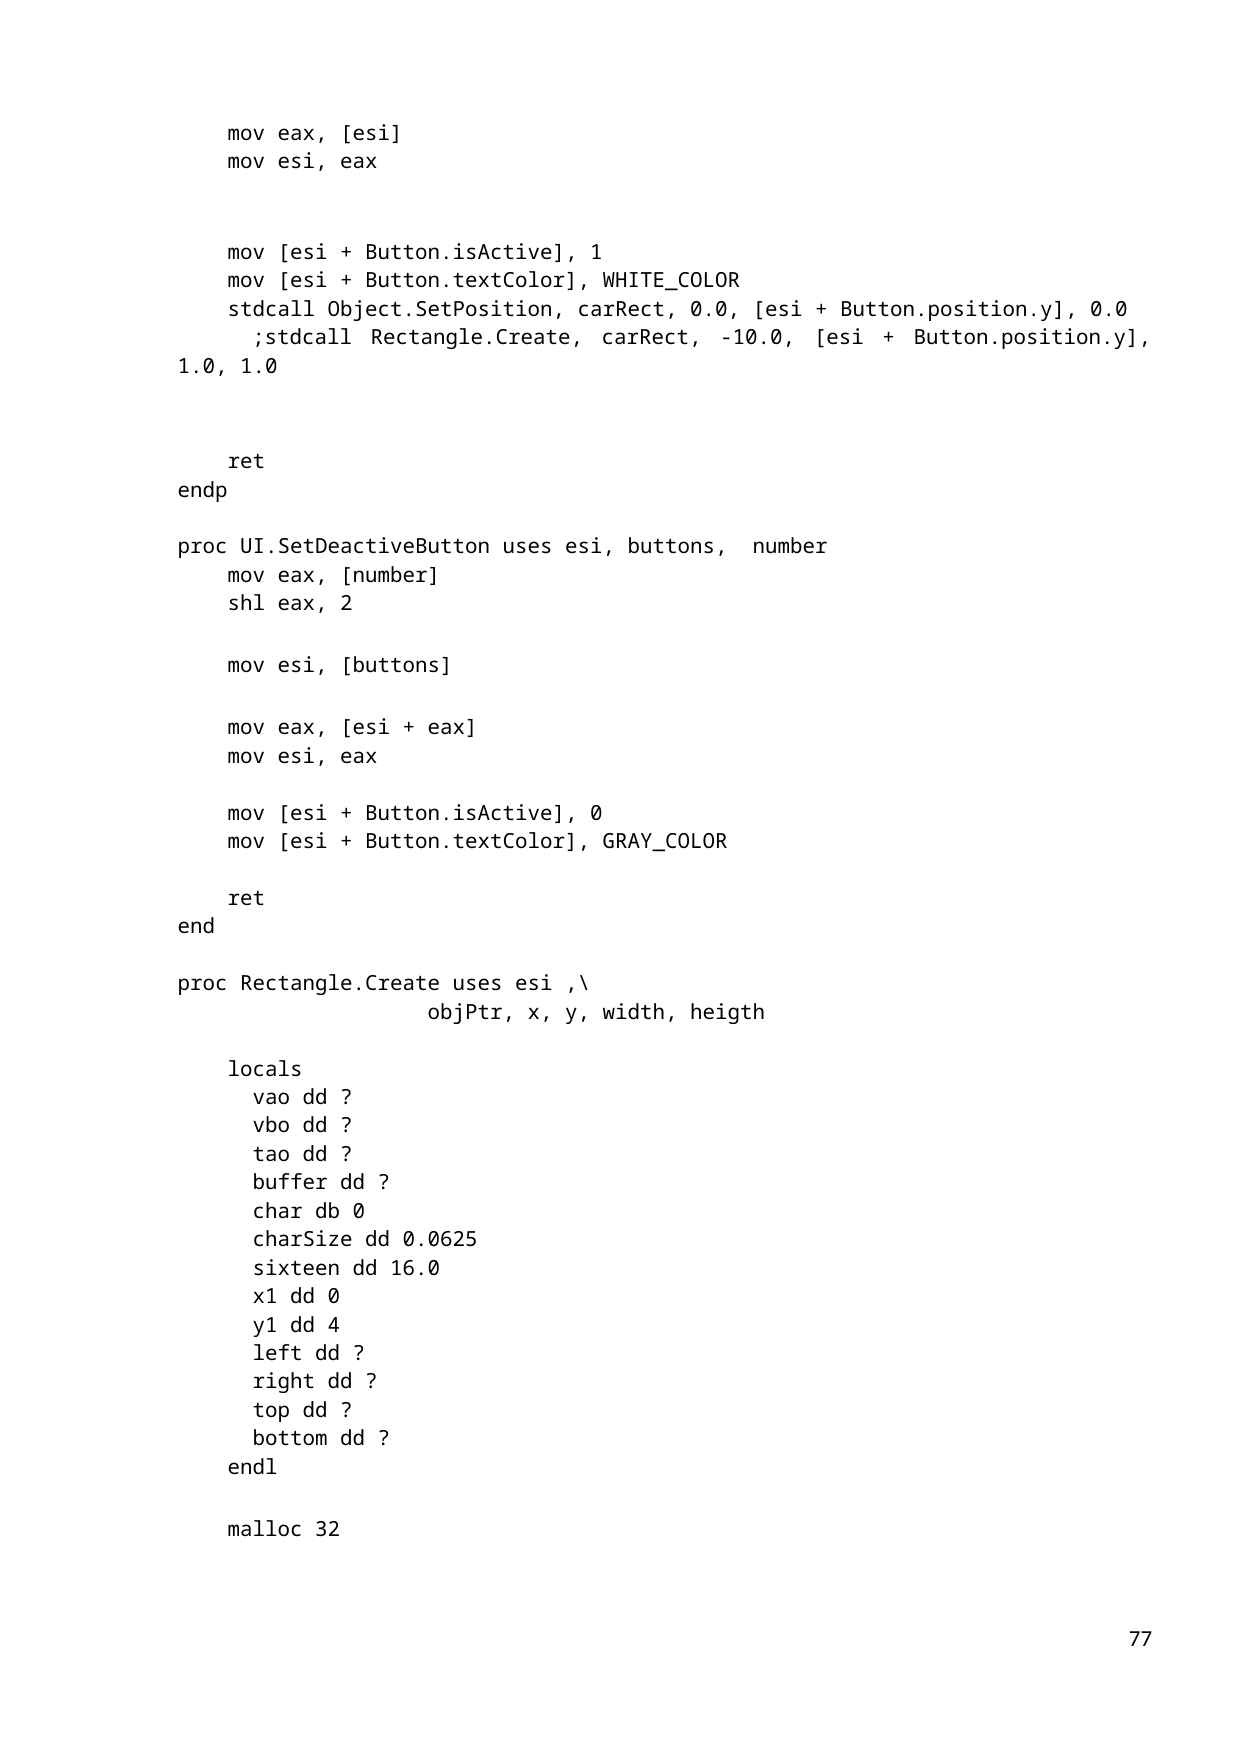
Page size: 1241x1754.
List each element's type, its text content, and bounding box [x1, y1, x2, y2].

text top dd ? [177, 1395, 1152, 1423]
text shl eax, 2 [177, 588, 1152, 617]
text malloc 32 [177, 1514, 1152, 1542]
text stdcall Object.SetPosition, carRect, 0.0, [esi + Button.position.y], 0.0 [177, 294, 1152, 322]
text buffer dd ? [177, 1167, 1152, 1196]
text mov esi, [buttons] [177, 651, 1152, 679]
text locals [177, 1054, 1152, 1082]
text vao dd ? [177, 1082, 1152, 1111]
text left dd ? [177, 1338, 1152, 1367]
text ret [177, 446, 1152, 475]
text endl [177, 1452, 1152, 1480]
text char db 0 [177, 1196, 1152, 1224]
text proc Rectangle.Create uses esi ,\ [177, 968, 1152, 997]
text endp [177, 475, 1152, 503]
text x1 dd 0 [177, 1281, 1152, 1310]
text end [177, 912, 1152, 940]
text ret [177, 883, 1152, 912]
text tao dd ? [177, 1139, 1152, 1167]
text vbo dd ? [177, 1111, 1152, 1139]
text mov [esi + Button.textColor], WHITE_COLOR [177, 266, 1152, 294]
text proc UI.SetDeactiveButton uses esi, buttons, number [177, 532, 1152, 560]
text y1 dd 4 [177, 1310, 1152, 1338]
text sixteen dd 16.0 [177, 1253, 1152, 1281]
text charSize dd 0.0625 [177, 1224, 1152, 1253]
text mov [esi + Button.isActive], 0 [177, 798, 1152, 826]
text mov eax, [esi] [177, 118, 1152, 147]
text objPtr, x, y, width, heigth [177, 997, 1152, 1025]
text mov eax, [esi + eax] [177, 712, 1152, 741]
text bottom dd ? [177, 1423, 1152, 1452]
text mov [esi + Button.isActive], 1 [177, 237, 1152, 266]
text ;stdcall Rectangle.Create, carRect, -10.0, [esi + Button.position.y], 1.0, 1.0 [177, 322, 1152, 379]
text mov eax, [number] [177, 560, 1152, 588]
text right dd ? [177, 1367, 1152, 1395]
text mov esi, eax [177, 147, 1152, 175]
text mov esi, eax [177, 741, 1152, 769]
text mov [esi + Button.textColor], GRAY_COLOR [177, 826, 1152, 855]
